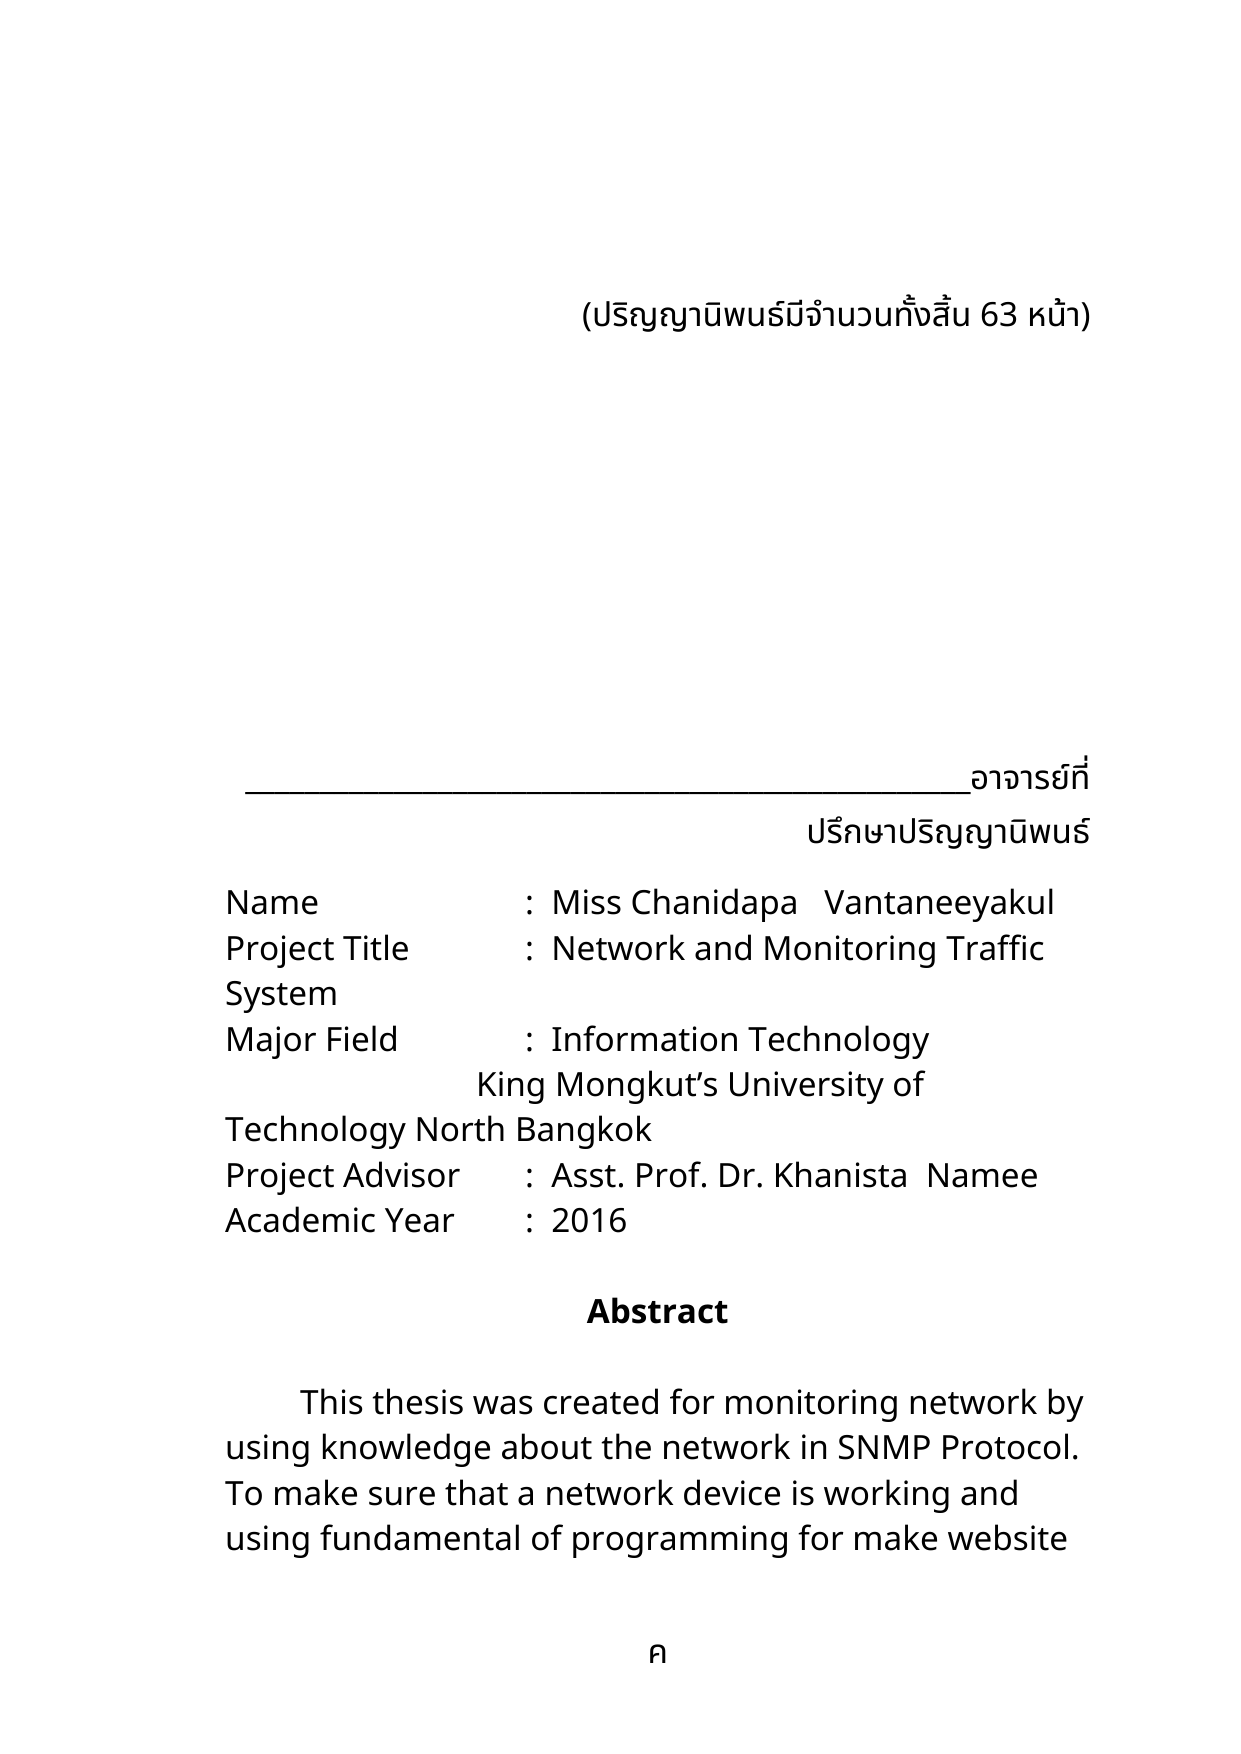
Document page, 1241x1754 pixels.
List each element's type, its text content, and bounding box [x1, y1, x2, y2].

text Project Advisor : Asst. Prof. Dr. Khanista Namee [225, 1152, 1090, 1197]
text Abstract [225, 1288, 1090, 1333]
text Name : Miss Chanidapa Vantaneeyakul [225, 879, 1090, 924]
text Project Title : Network and Monitoring Traffic System [225, 924, 1090, 1015]
text _________________________________________________อาจารย์ที่ปรึกษาปริญญานิพนธ์ [225, 753, 1090, 858]
text Academic Year : 2016 [225, 1197, 1090, 1242]
text (ปริญญานิพนธ์มีจำนวนทั้งสิ้น 63 หน้า) [225, 291, 1090, 341]
text King Mongkut’s University of Technology North Bangkok [225, 1061, 1090, 1152]
text Major Field : Information Technology [225, 1015, 1090, 1061]
